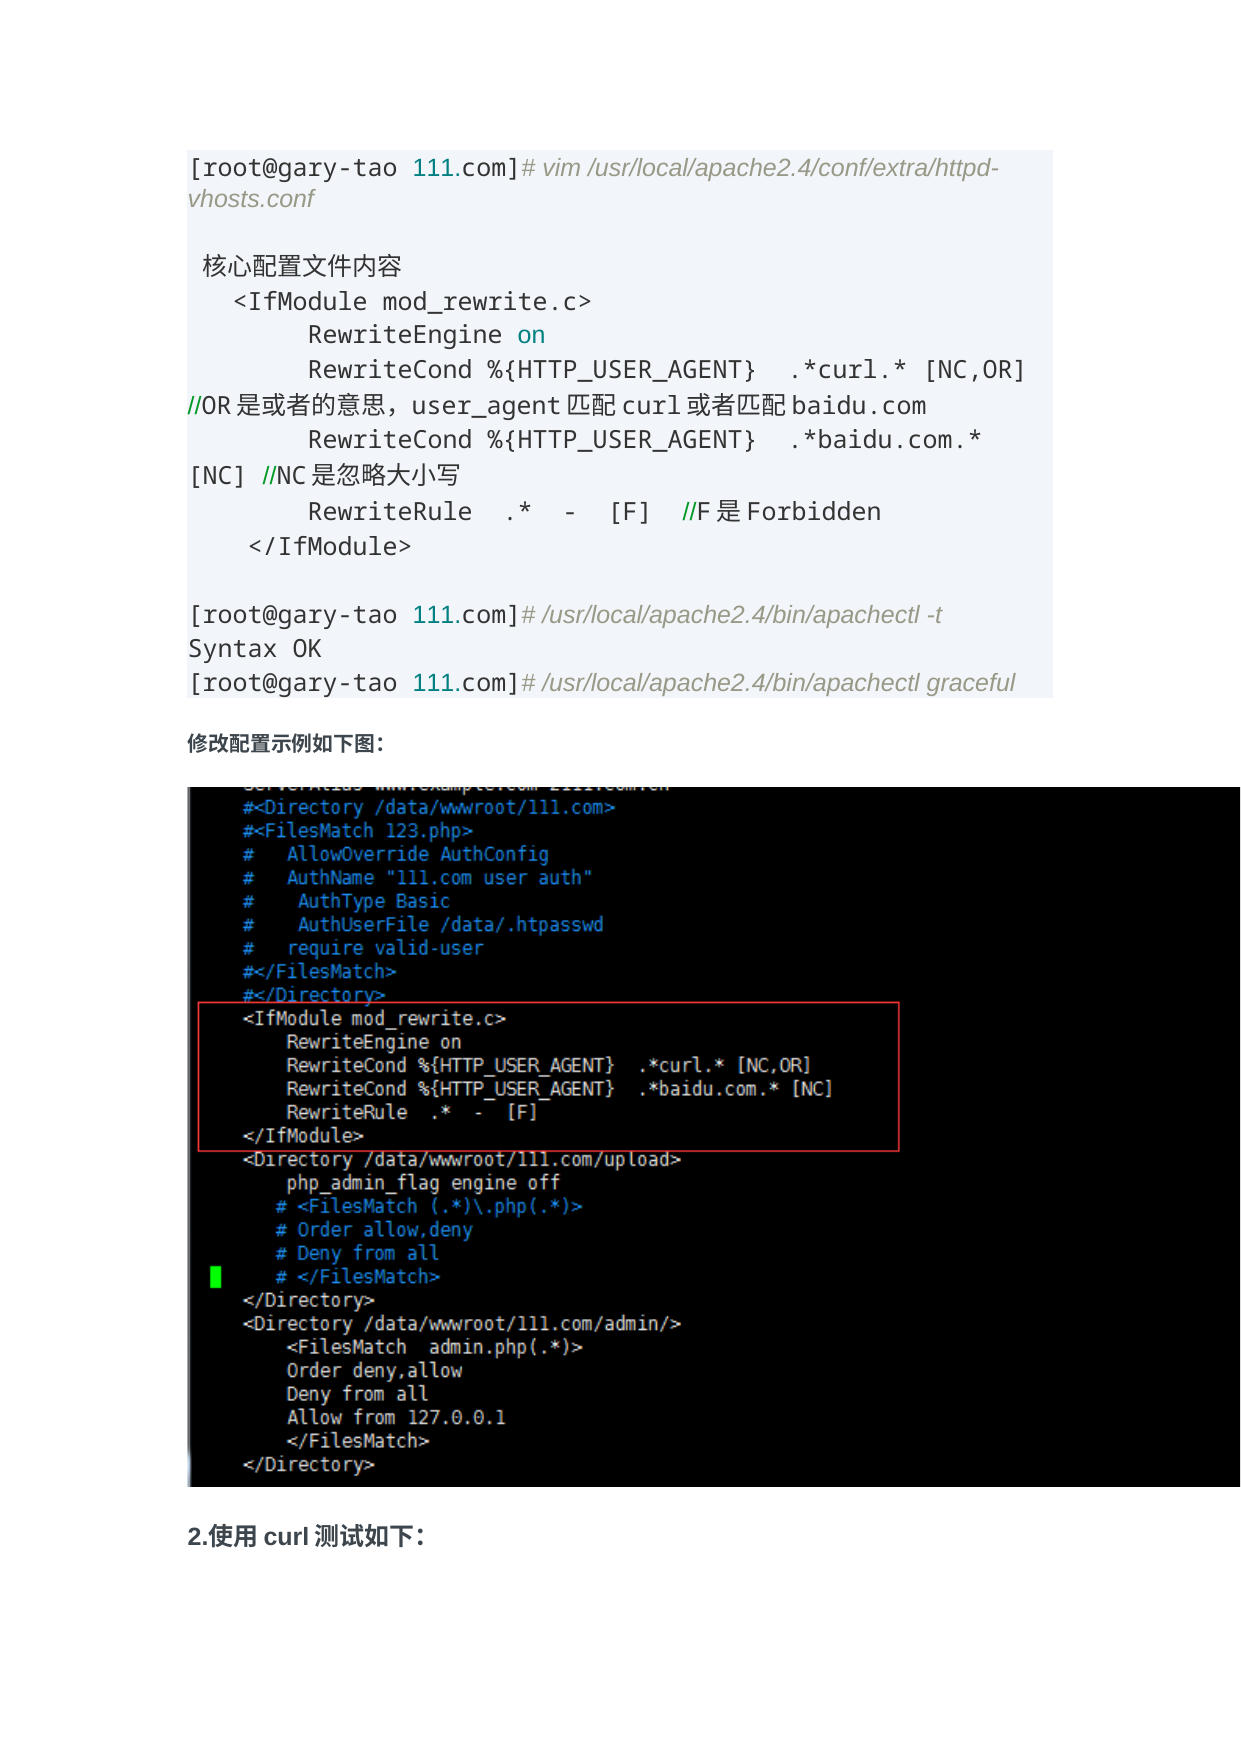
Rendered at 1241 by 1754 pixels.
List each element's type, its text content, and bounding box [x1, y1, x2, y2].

text 核心配置文件内容 [187, 247, 1053, 283]
text [root@gary-tao 111.com]# vim /usr/local/apache2.4/conf/extra/httpd-vhosts.conf [187, 150, 1053, 213]
text RewriteCond %{HTTP_USER_AGENT} .*curl.* [NC,OR] //OR是或者的意思，user_agent匹配curl或者匹配baidu.com [187, 351, 1053, 422]
text RewriteRule .* - [F] //F是Forbidden [187, 492, 1053, 528]
text 2.使用curl测试如下： [187, 1516, 1053, 1552]
text </IfModule> [187, 528, 1053, 562]
text <IfModule mod_rewrite.c> [187, 283, 1053, 317]
picture [187, 787, 1241, 1487]
text 修改配置示例如下图： [187, 728, 1053, 758]
text RewriteCond %{HTTP_USER_AGENT} .*baidu.com.* [NC] //NC是忽略大小写 [187, 422, 1053, 492]
text Syntax OK [187, 630, 1053, 664]
text RewriteEngine on [187, 317, 1053, 351]
text [root@gary-tao 111.com]# /usr/local/apache2.4/bin/apachectl -t [187, 596, 1053, 630]
text [root@gary-tao 111.com]# /usr/local/apache2.4/bin/apachectl graceful [187, 664, 1053, 698]
